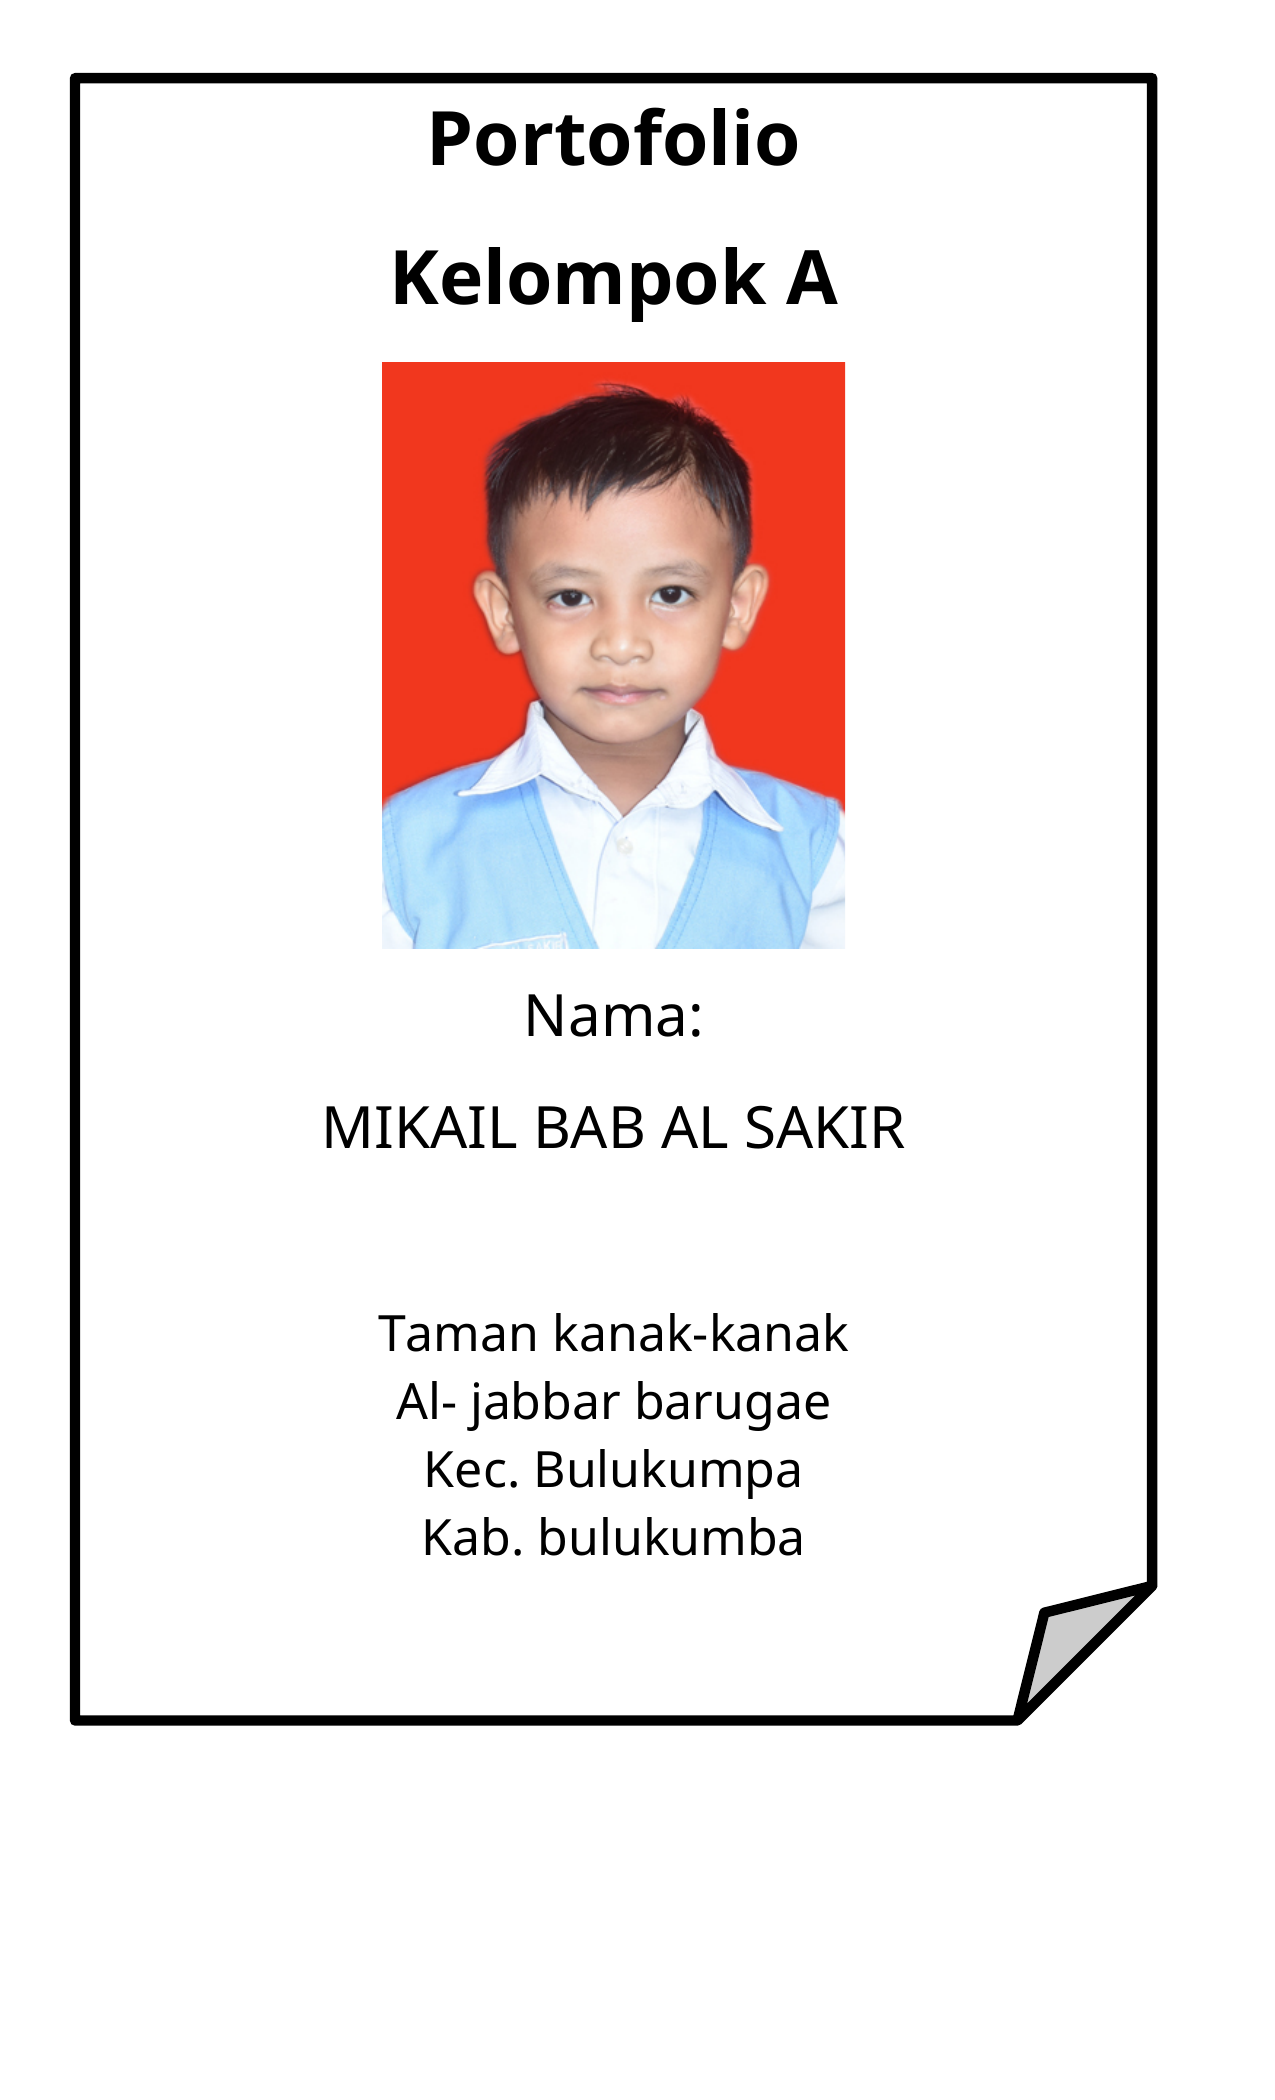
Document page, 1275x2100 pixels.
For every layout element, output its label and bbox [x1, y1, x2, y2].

picture [382, 362, 846, 949]
